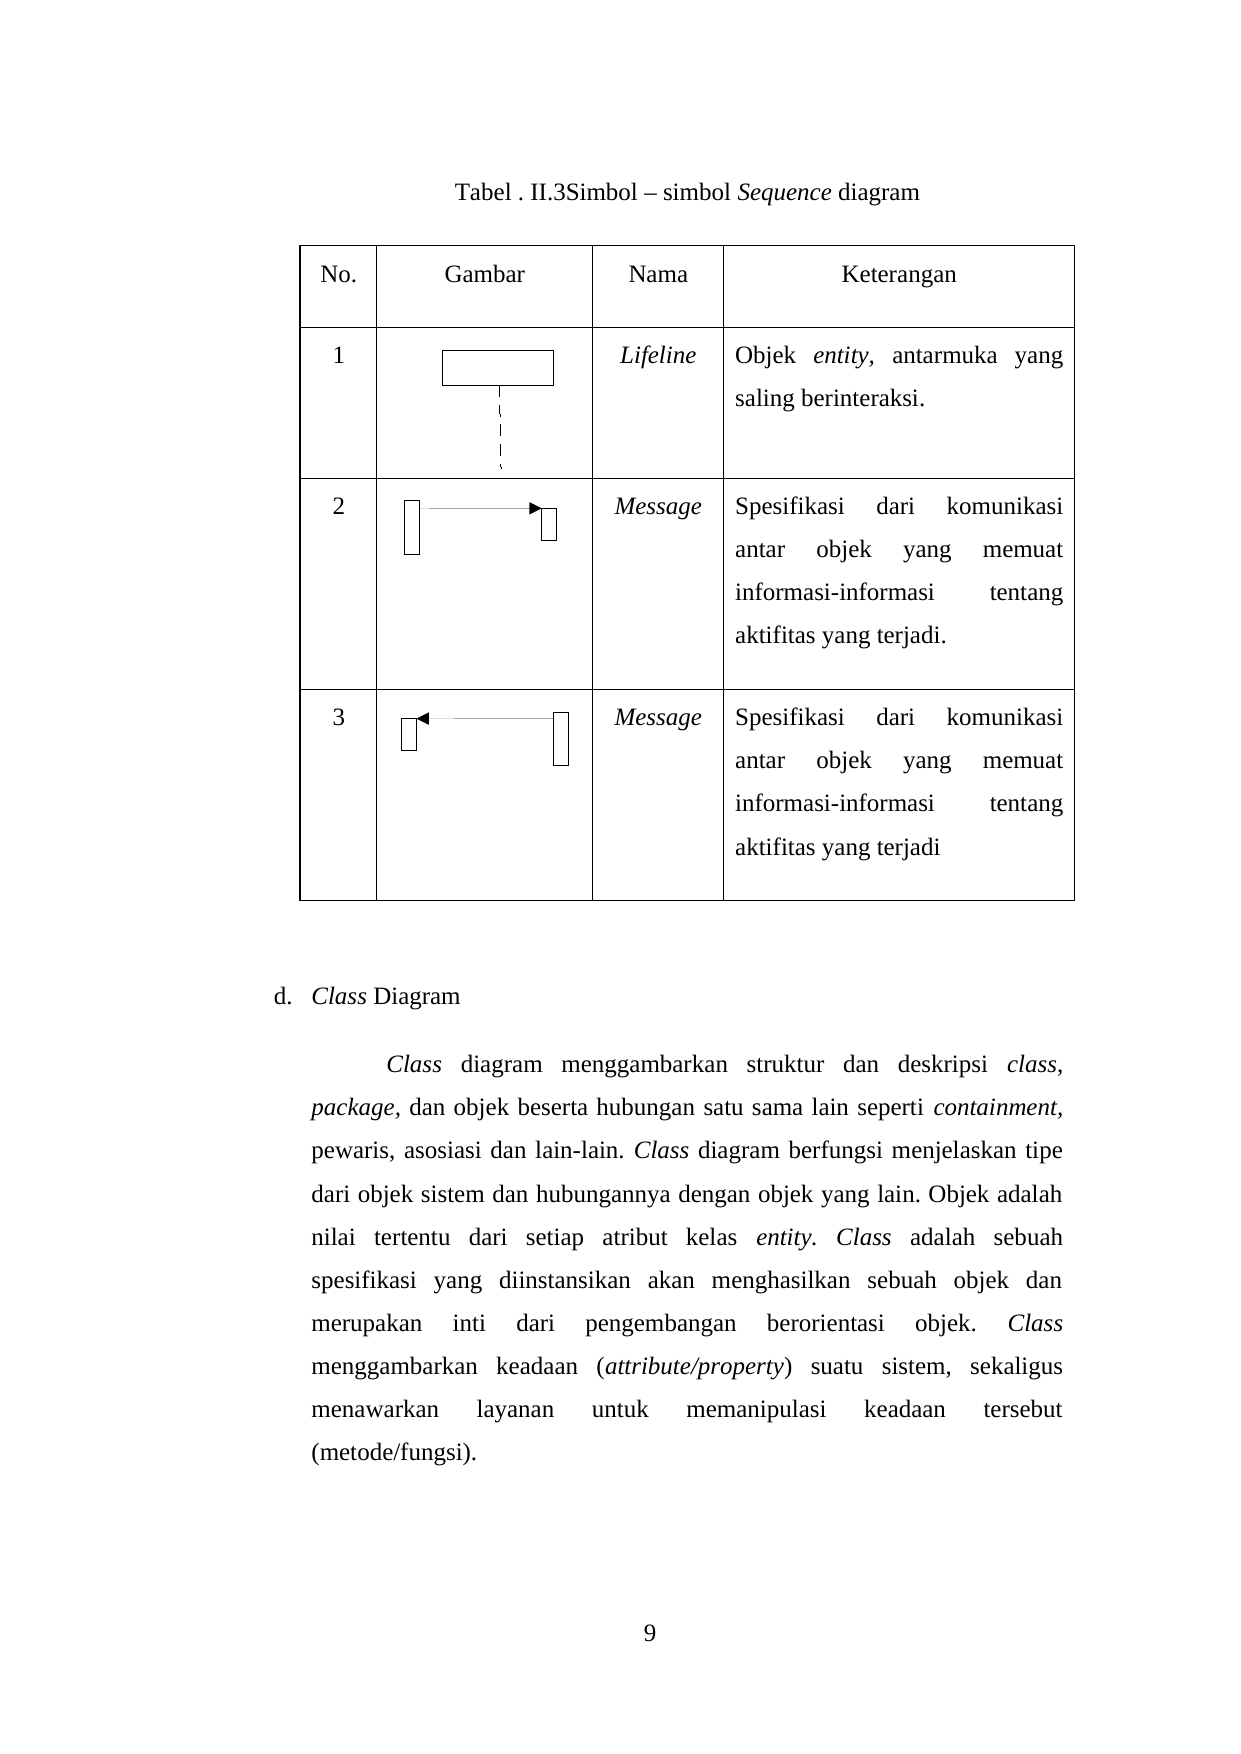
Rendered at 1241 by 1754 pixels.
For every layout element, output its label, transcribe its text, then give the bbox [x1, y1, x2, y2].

text Tabel . II.3Simbol – simbol Sequence diagram [311, 177, 1063, 206]
table_cell [377, 690, 592, 899]
text Class diagram menggambarkan struktur dan deskripsi class, package, dan objek beserta hubungan satu sama lain seperti containment, pewaris, asosiasi dan lain-lain. Class diagram berfungsi menjelaskan tipe dari objek sistem dan hubungannya dengan objek yang lain. Objek adalah nilai tertentu dari setiap atribut kelas entity. Class adalah sebuah spesifikasi yang diinstansikan akan menghasilkan sebuah objek dan merupakan inti dari pengembangan berorientasi objek. Class menggambarkan keadaan (attribute/property) suatu sistem, sekaligus menawarkan layanan untuk memanipulasi keadaan tersebut (metode/fungsi). [311, 1049, 1063, 1466]
table_header Keterangan [724, 246, 1074, 327]
table_cell Message [593, 479, 723, 689]
table_cell 3 [301, 690, 376, 899]
table_cell Lifeline [593, 328, 723, 478]
table_cell Spesifikasi dari komunikasi antar objek yang memuat informasi-informasi tentang aktifitas yang terjadi [724, 690, 1074, 899]
table_cell [377, 328, 592, 478]
table_cell Message [593, 690, 723, 899]
table_header Gambar [377, 246, 592, 327]
table_cell Objek entity, antarmuka yang saling berinteraksi. [724, 328, 1074, 478]
table_cell 2 [301, 479, 376, 689]
table_header Nama [593, 246, 723, 327]
table_cell Spesifikasi dari komunikasi antar objek yang memuat informasi-informasi tentang aktifitas yang terjadi. [724, 479, 1074, 689]
table_cell [377, 479, 592, 689]
table_cell 1 [301, 328, 376, 478]
table_header No. [301, 246, 376, 327]
list Class Diagram [274, 981, 1063, 1010]
